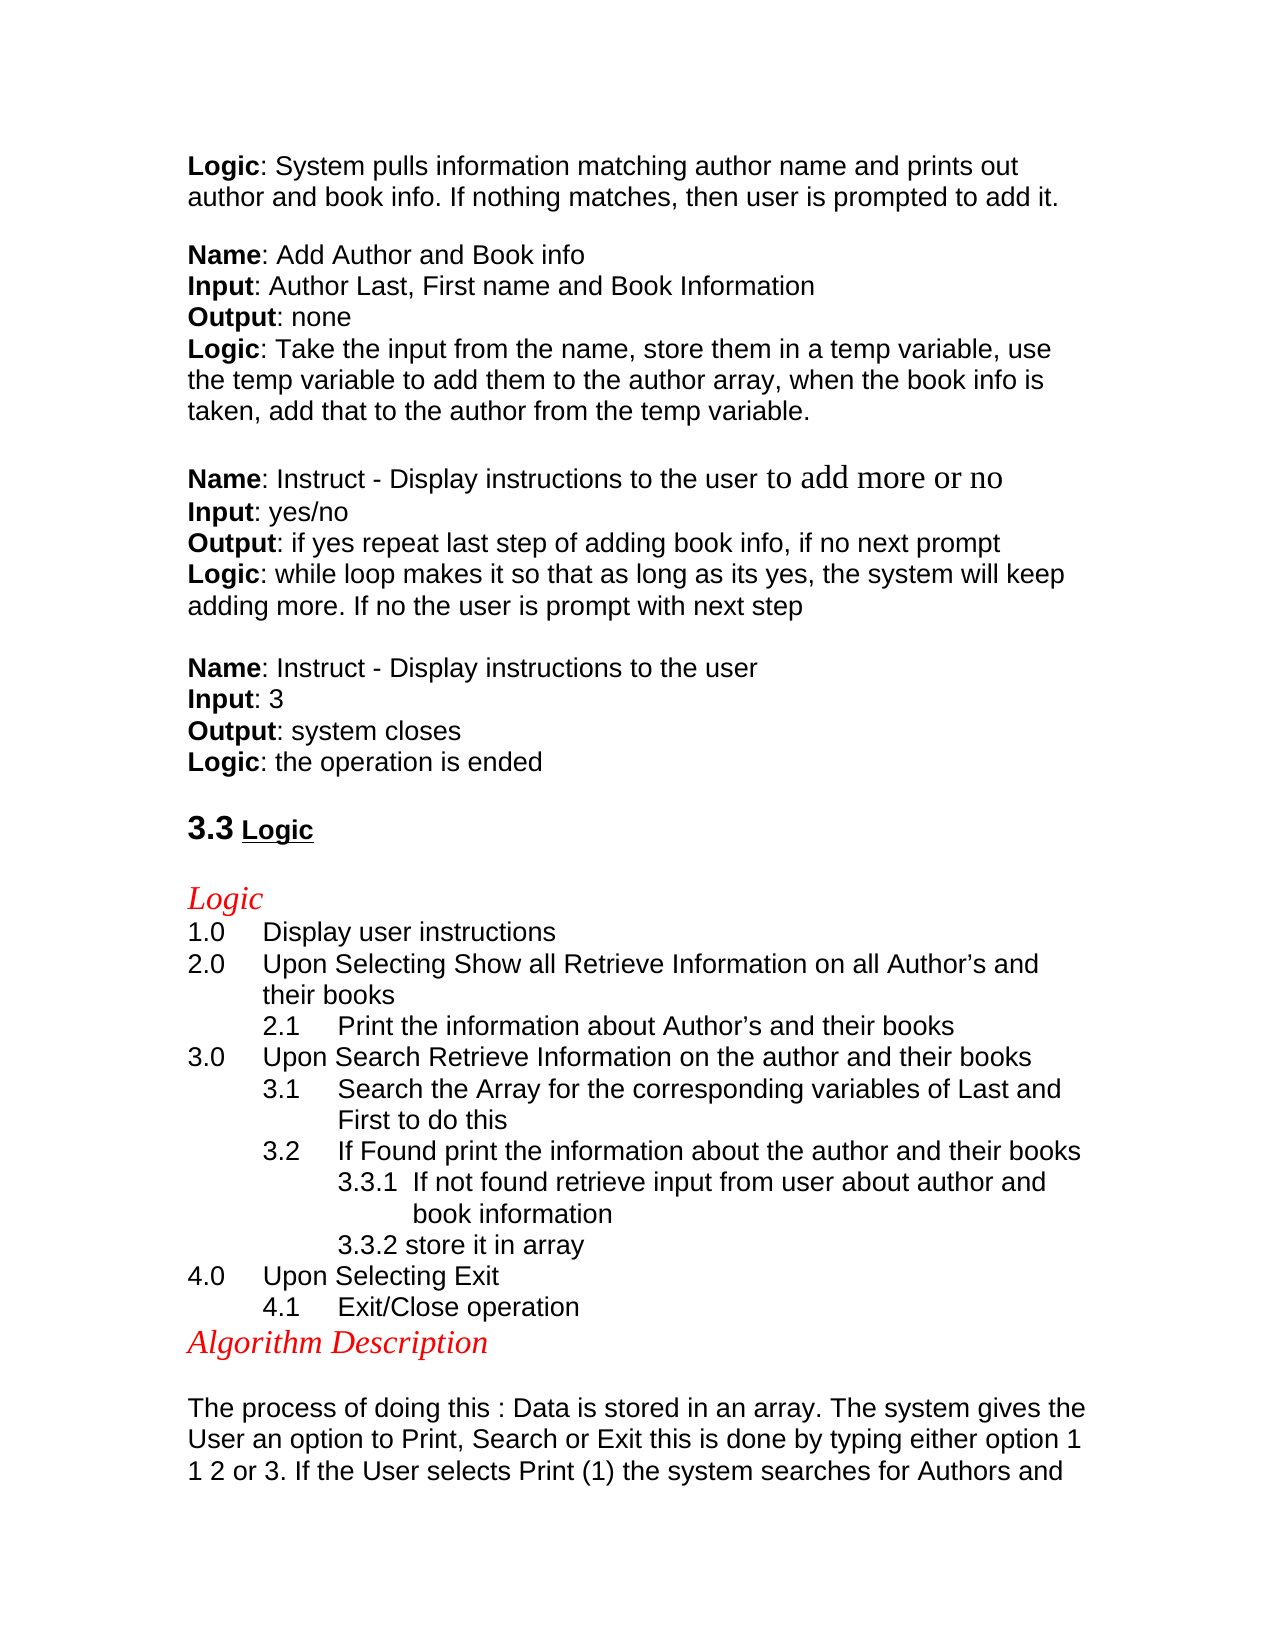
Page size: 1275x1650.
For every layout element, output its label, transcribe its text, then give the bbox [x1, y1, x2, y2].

text Name: Instruct - Display instructions to the user [187, 652, 1087, 683]
text Logic: Take the input from the name, store them in a temp variable, use the temp variable to add them to the author array, when the book info is taken, add that to the author from the temp variable. [187, 333, 1087, 426]
text Output: system closes [187, 715, 1087, 746]
text 4.0 Upon Selecting Exit [187, 1260, 1087, 1291]
text Input: 3 [187, 683, 1087, 715]
text Name: Add Author and Book info [187, 239, 1087, 270]
text 4.1 Exit/Close operation [187, 1291, 1087, 1323]
text Input: Author Last, First name and Book Information [187, 270, 1087, 301]
text 2.0 Upon Selecting Show all Retrieve Information on all Author’s and their books [187, 948, 1087, 1010]
text 2.1 Print the information about Author’s and their books [187, 1010, 1087, 1041]
text Output: none [187, 301, 1087, 333]
text Name: Instruct - Display instructions to the user to add more or no [187, 458, 1087, 496]
text Algorithm Description [187, 1323, 1087, 1361]
text Logic: the operation is ended [187, 746, 1087, 777]
text Input: yes/no [187, 496, 1087, 527]
text 3.1 Search the Array for the corresponding variables of Last and First to do this [262, 1073, 1087, 1135]
text Logic [187, 878, 1087, 916]
text Output: if yes repeat last step of adding book info, if no next prompt [187, 527, 1087, 558]
text 3.3.1 If not found retrieve input from user about author and book information [337, 1166, 1087, 1229]
text Logic: while loop makes it so that as long as its yes, the system will keep adding more. If no the user is prompt with next step [187, 558, 1087, 621]
text 3.3.2 store it in array [337, 1229, 1087, 1260]
text 1.0 Display user instructions [187, 916, 1087, 948]
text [187, 1392, 1087, 1486]
text 3.2 If Found print the information about the author and their books [262, 1135, 1087, 1166]
text 3.0 Upon Search Retrieve Information on the author and their books [187, 1041, 1087, 1073]
text 3.3 Logic [187, 808, 1087, 847]
text Logic: System pulls information matching author name and prints out author and book info. If nothing matches, then user is prompted to add it. [187, 150, 1087, 212]
